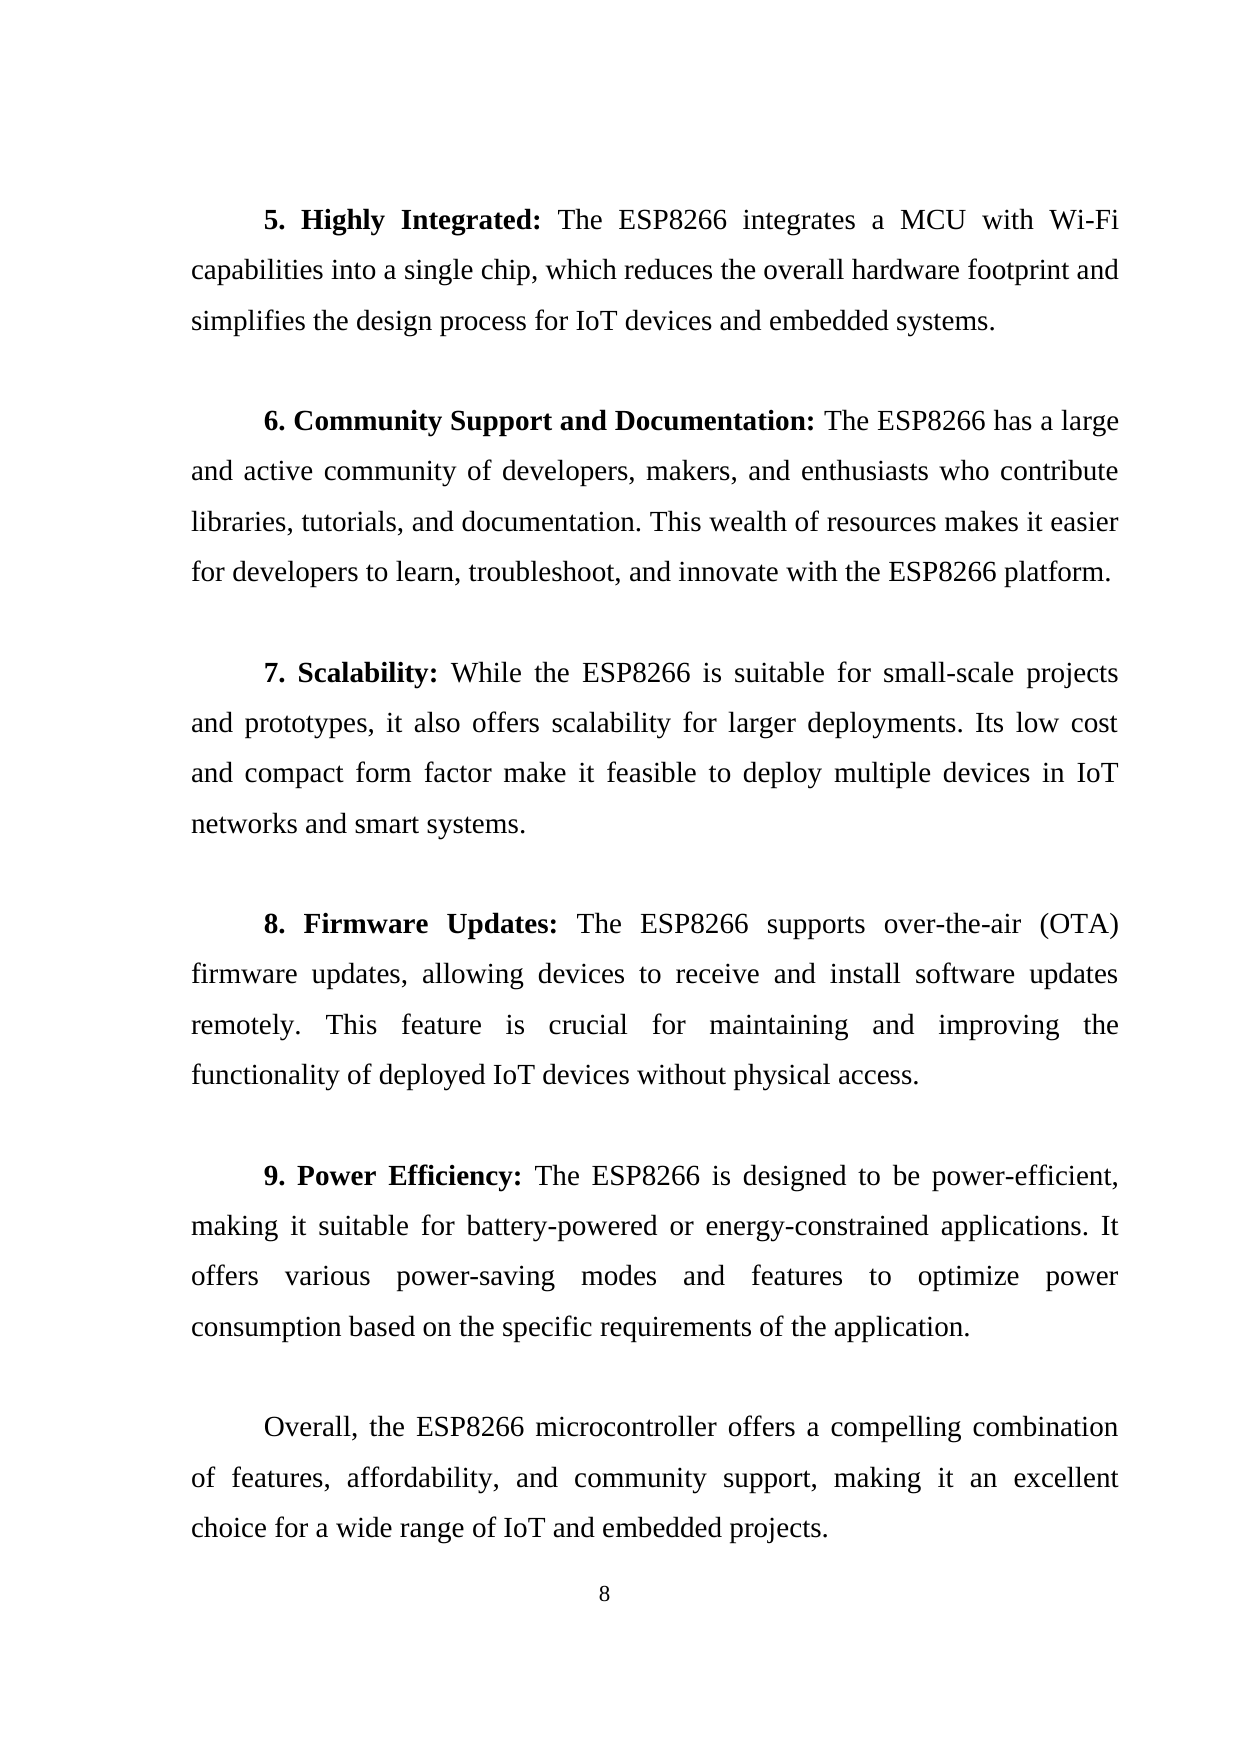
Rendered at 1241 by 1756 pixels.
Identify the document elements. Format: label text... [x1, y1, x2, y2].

text 6. Community Support and Documentation: The ESP8266 has a large and active community of developers, makers, and enthusiasts who contribute libraries, tutorials, and documentation. This wealth of resources makes it easier for developers to learn, troubleshoot, and innovate with the ESP8266 platform. [191, 403, 1119, 588]
text 5. Highly Integrated: The ESP8266 integrates a MCU with Wi-Fi capabilities into a single chip, which reduces the overall hardware footprint and simplifies the design process for IoT devices and embedded systems. [191, 202, 1119, 336]
text Overall, the ESP8266 microcontroller offers a compelling combination of features, affordability, and community support, making it an excellent choice for a wide range of IoT and embedded projects. [191, 1409, 1119, 1544]
text 9. Power Efficiency: The ESP8266 is designed to be power-efficient, making it suitable for battery-powered or energy-constrained applications. It offers various power-saving modes and features to optimize power consumption based on the specific requirements of the application. [191, 1158, 1119, 1342]
text 7. Scalability: While the ESP8266 is suitable for small-scale projects and prototypes, it also offers scalability for larger deployments. Its low cost and compact form factor make it feasible to deploy multiple devices in IoT networks and smart systems. [191, 655, 1119, 839]
text 8. Firmware Updates: The ESP8266 supports over-the-air (OTA) firmware updates, allowing devices to receive and install software updates remotely. This feature is crucial for maintaining and improving the functionality of deployed IoT devices without physical access. [191, 906, 1119, 1091]
